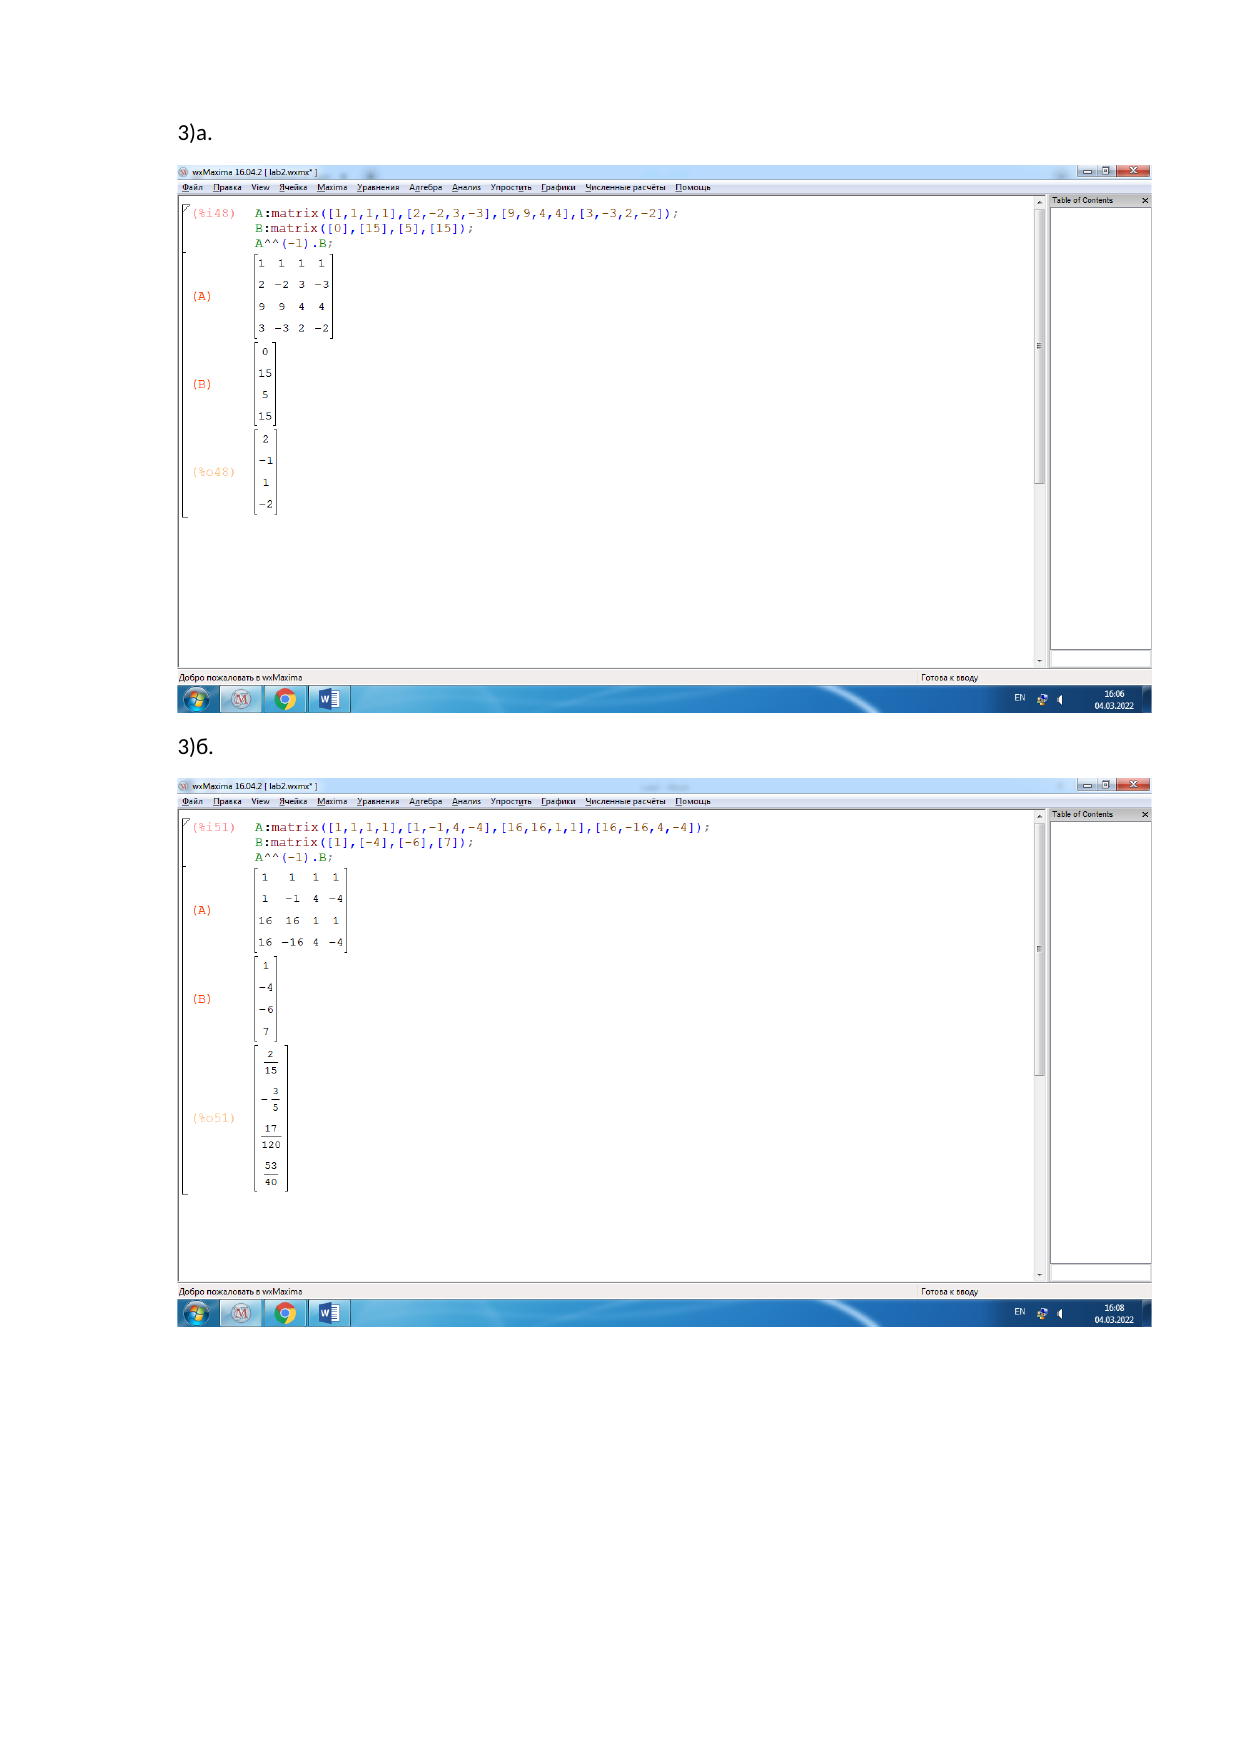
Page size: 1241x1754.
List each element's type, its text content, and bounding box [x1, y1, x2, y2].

text 3)б. [177, 732, 1152, 760]
picture [177, 778, 1152, 1327]
text 3)а. [177, 118, 1152, 146]
picture [177, 165, 1152, 713]
